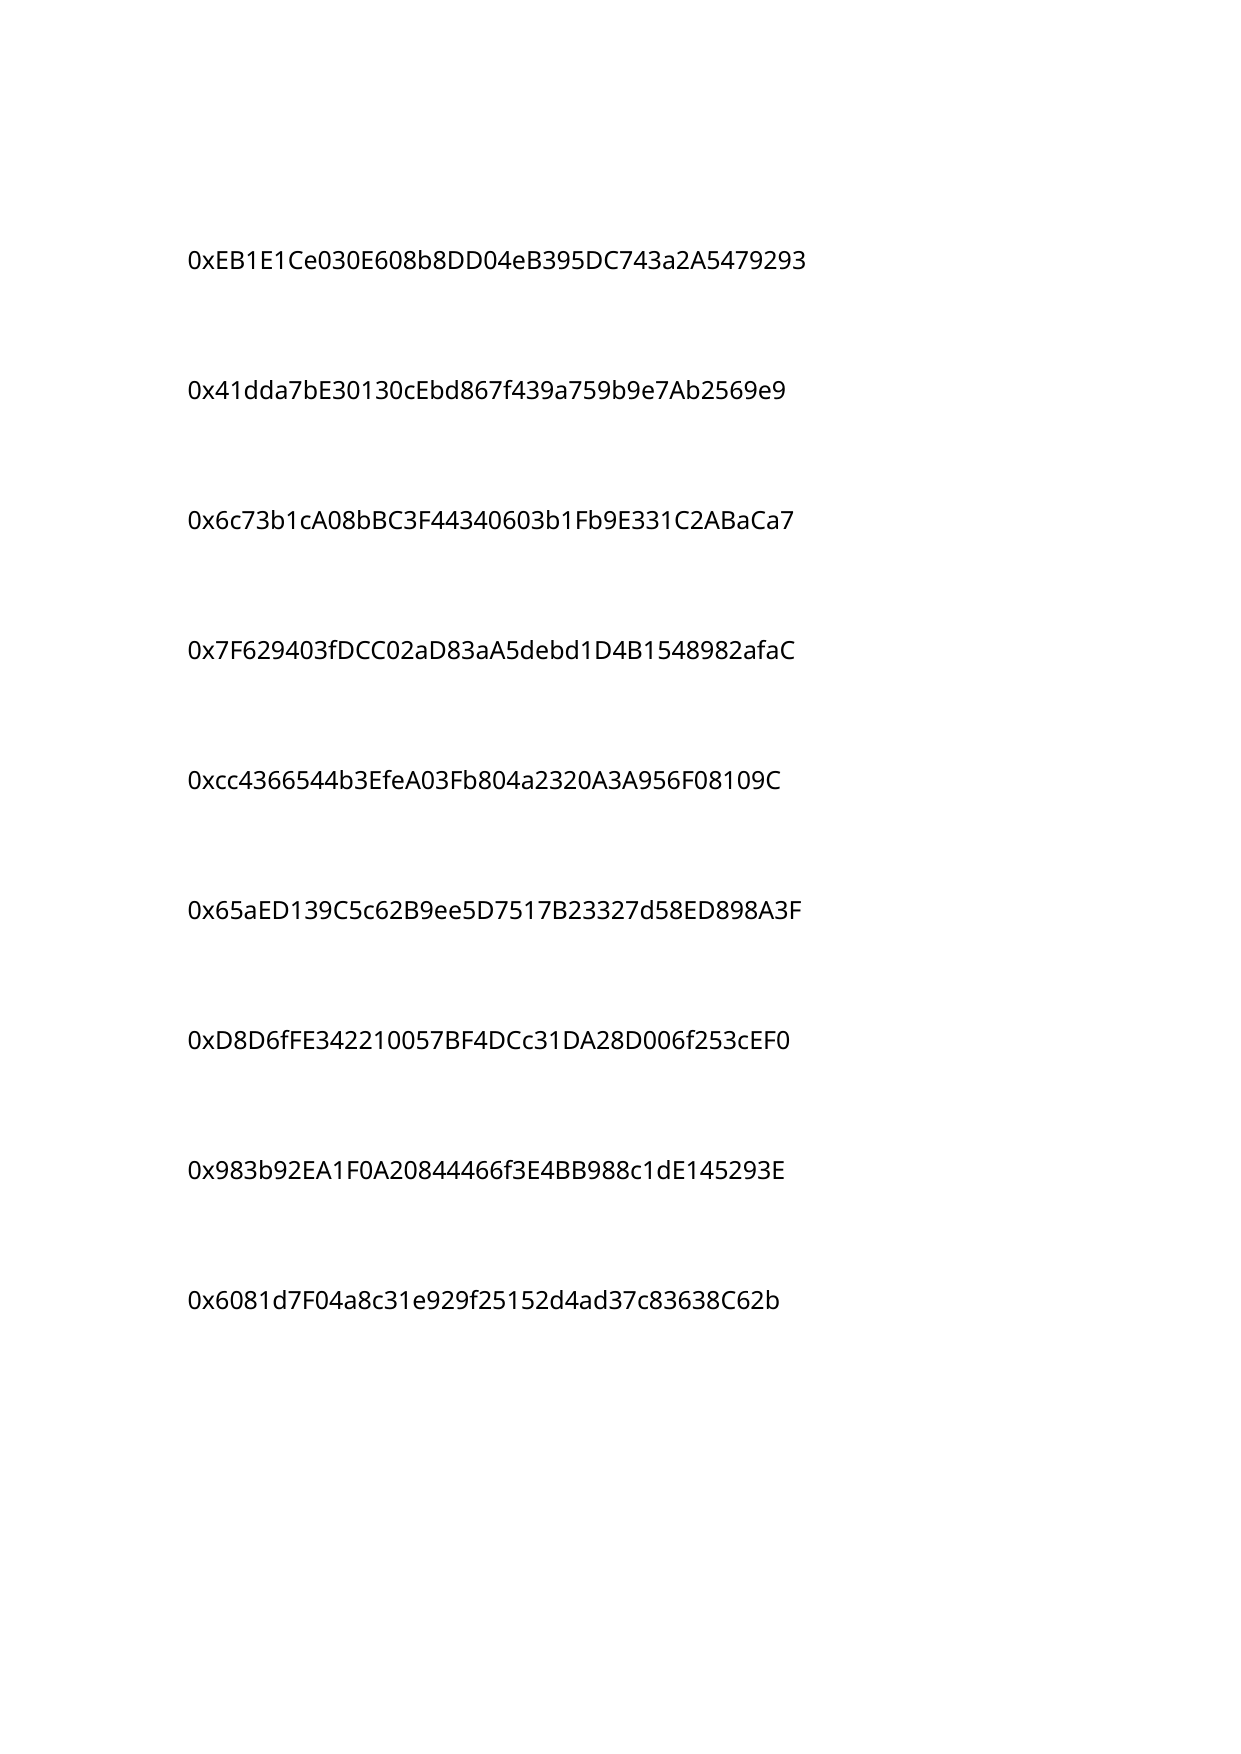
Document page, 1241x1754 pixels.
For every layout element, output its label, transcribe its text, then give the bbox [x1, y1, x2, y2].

text 0x41dda7bE30130cEbd867f439a759b9e7Ab2569e9 [187, 357, 1053, 422]
text 0x983b92EA1F0A20844466f3E4BB988c1dE145293E [187, 1137, 1053, 1202]
text 0xD8D6fFE342210057BF4DCc31DA28D006f253cEF0 [187, 1007, 1053, 1072]
text 0xEB1E1Ce030E608b8DD04eB395DC743a2A5479293 [187, 227, 1053, 292]
text 0x65aED139C5c62B9ee5D7517B23327d58ED898A3F [187, 877, 1053, 942]
text 0x7F629403fDCC02aD83aA5debd1D4B1548982afaC [187, 617, 1053, 682]
text 0x6c73b1cA08bBC3F44340603b1Fb9E331C2ABaCa7 [187, 487, 1053, 552]
text 0xcc4366544b3EfeA03Fb804a2320A3A956F08109C [187, 747, 1053, 812]
text 0x6081d7F04a8c31e929f25152d4ad37c83638C62b [187, 1267, 1053, 1332]
